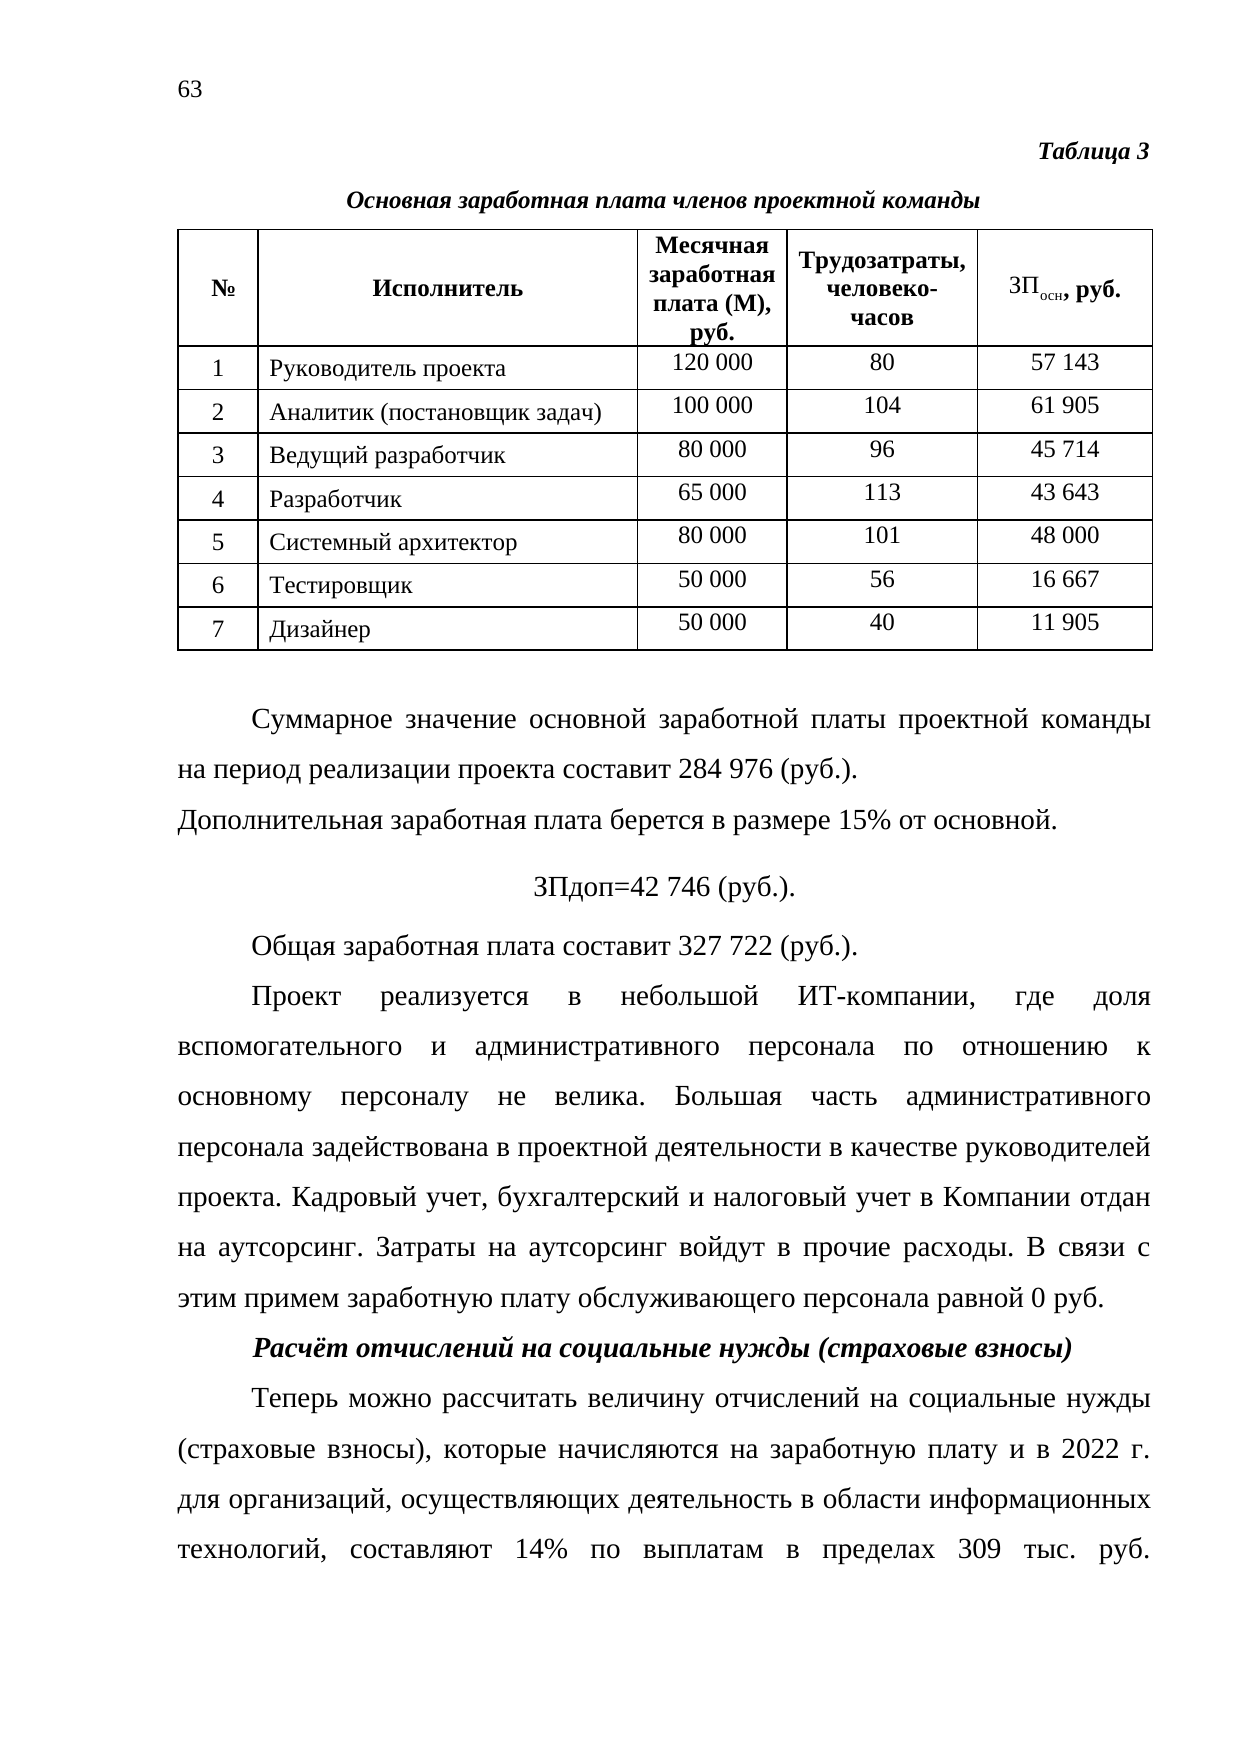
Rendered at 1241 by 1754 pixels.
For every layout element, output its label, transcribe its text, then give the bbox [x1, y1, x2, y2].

table_cell Ведущий разработчик [259, 434, 637, 476]
table_cell 96 [788, 434, 977, 476]
table_cell 65 000 [638, 477, 786, 519]
table_cell 80 000 [638, 521, 786, 562]
table_cell Дизайнер [259, 608, 637, 649]
table_header Исполнитель [259, 230, 637, 345]
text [177, 1380, 1152, 1565]
table_header Месячная заработная плата (М), руб. [638, 230, 786, 345]
table_cell 16 667 [978, 564, 1152, 606]
text Расчёт отчислений на социальные нужды (страховые взносы) [177, 1330, 1152, 1364]
table_cell Системный архитектор [259, 521, 637, 562]
table_cell 80 000 [638, 434, 786, 476]
text Дополнительная заработная плата берется в размере 15% от основной. [177, 802, 1152, 835]
table_cell 100 000 [638, 390, 786, 432]
table_cell 7 [179, 608, 257, 649]
table_cell 50 000 [638, 564, 786, 606]
table_cell Тестировщик [259, 564, 637, 606]
table_cell Аналитик (постановщик задач) [259, 390, 637, 432]
table_cell 11 905 [978, 608, 1152, 649]
table_cell 6 [179, 564, 257, 606]
table_cell 101 [788, 521, 977, 562]
text Общая заработная плата составит 327 722 (руб.). [177, 928, 1152, 961]
table_cell 50 000 [638, 608, 786, 649]
table_cell 80 [788, 347, 977, 389]
table_cell 113 [788, 477, 977, 519]
text Основная заработная плата членов проектной команды [177, 186, 1152, 214]
table_cell 57 143 [978, 347, 1152, 389]
table_cell 4 [179, 477, 257, 519]
table_cell Разработчик [259, 477, 637, 519]
table_cell 1 [179, 347, 257, 389]
table_cell 2 [179, 390, 257, 432]
table_cell 43 643 [978, 477, 1152, 519]
text Проект реализуется в небольшой ИТ-компании, где доля вспомогательного и административного персонала по отношению к основному персоналу не велика. Большая часть административного персонала задействована в проектной деятельности в качестве руководителей проекта. Кадровый учет, бухгалтерский и налоговый учет в Компании отдан на аутсорсинг. Затраты на аутсорсинг войдут в прочие расходы. В связи с этим примем заработную плату обслуживающего персонала равной 0 руб. [177, 978, 1152, 1313]
text ЗПдоп=42 746 (руб.). [177, 852, 1152, 902]
text Суммарное значение основной заработной платы проектной команды на период реализации проекта составит 284 976 (руб.). [177, 701, 1152, 785]
table_cell 48 000 [978, 521, 1152, 562]
table_cell 104 [788, 390, 977, 432]
table_header № [179, 230, 257, 345]
table_cell 3 [179, 434, 257, 476]
text Таблица 3 [177, 136, 1152, 165]
table_cell 120 000 [638, 347, 786, 389]
table_cell 45 714 [978, 434, 1152, 476]
table_cell 40 [788, 608, 977, 649]
table_header Трудозатраты, человеко-часов [788, 230, 977, 345]
table_header , руб. [978, 230, 1152, 345]
table_cell Руководитель проекта [259, 347, 637, 389]
table_cell 61 905 [978, 390, 1152, 432]
table_cell 56 [788, 564, 977, 606]
table_cell 5 [179, 521, 257, 562]
